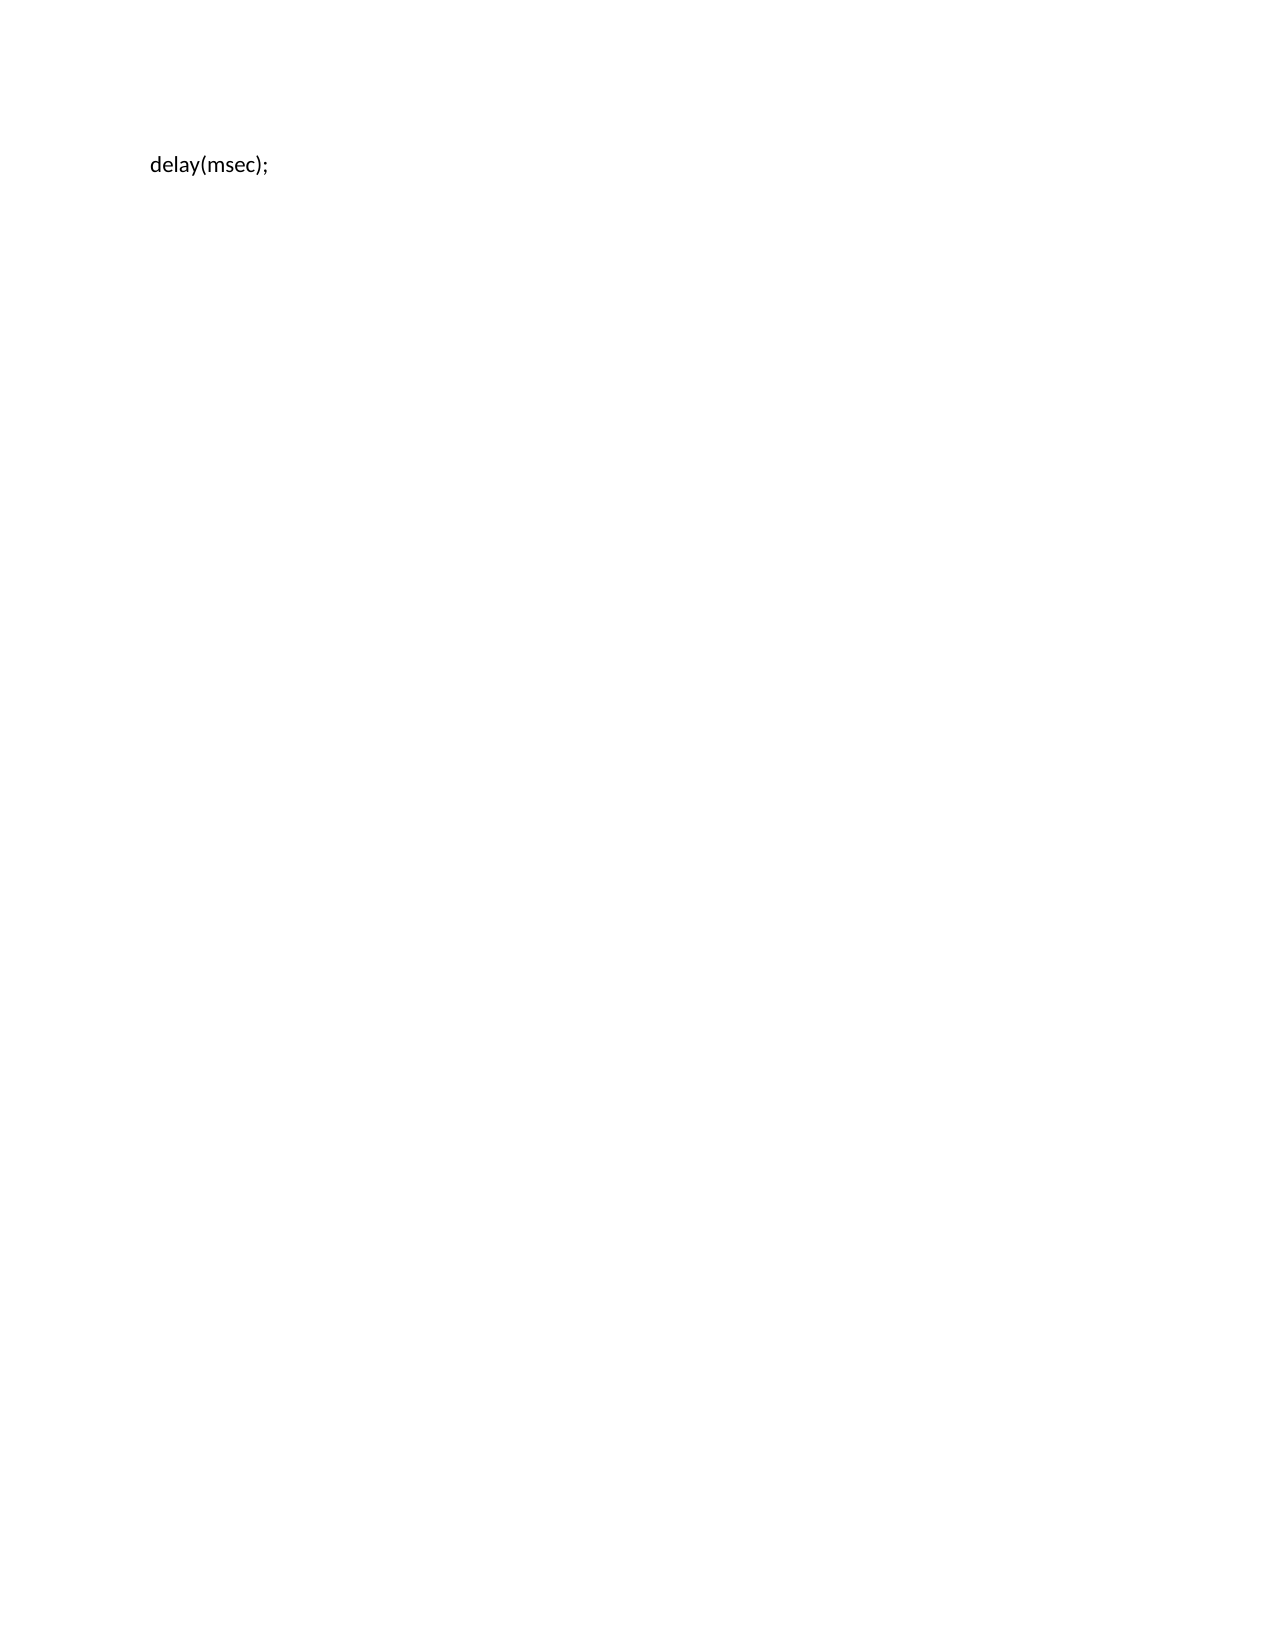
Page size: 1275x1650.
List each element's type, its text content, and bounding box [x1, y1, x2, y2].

text delay(msec); [150, 150, 1125, 178]
